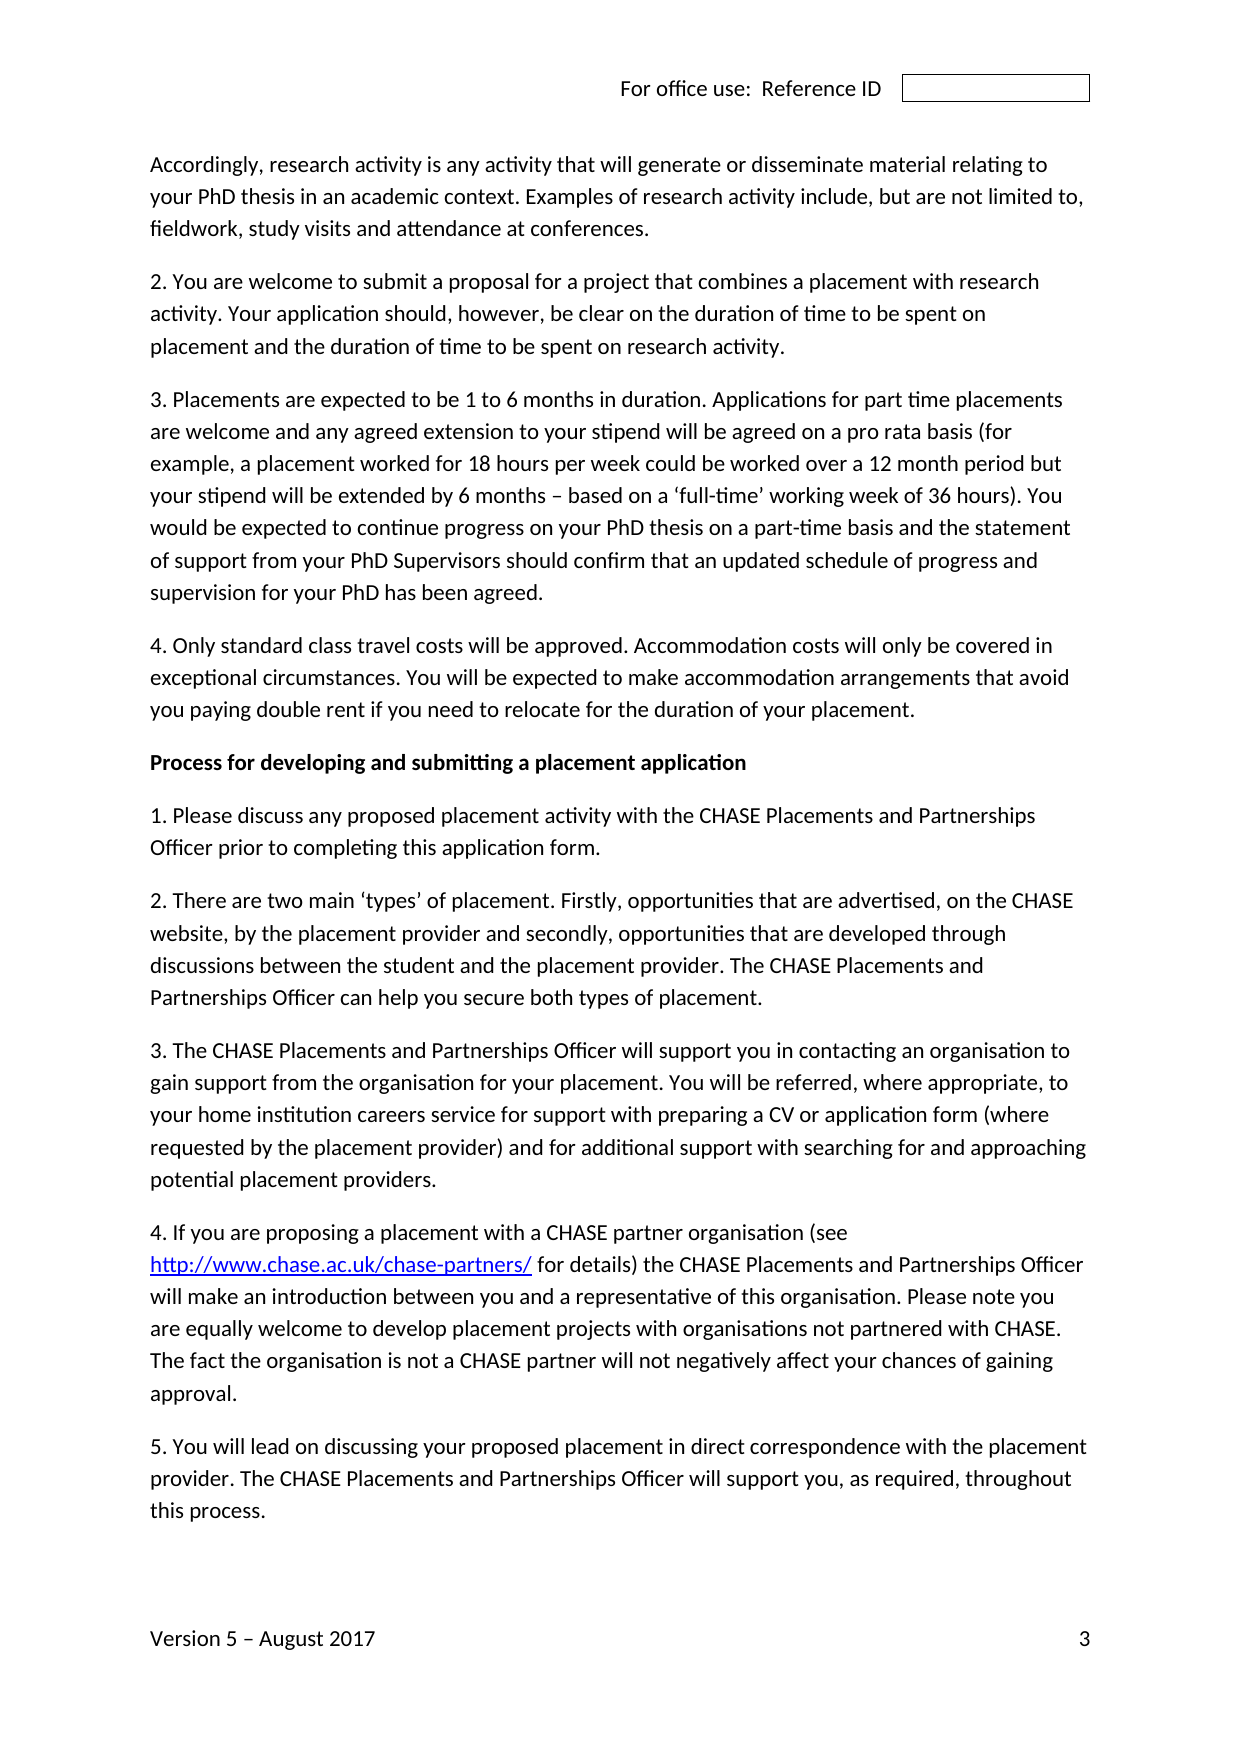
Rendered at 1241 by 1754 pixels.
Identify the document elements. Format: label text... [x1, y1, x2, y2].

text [150, 150, 1090, 242]
text 3. Placements are expected to be 1 to 6 months in duration. Applications for part time placements are welcome and any agreed extension to your stipend will be agreed on a pro rata basis (for example, a placement worked for 18 hours per week could be worked over a 12 month period but your stipend will be extended by 6 months – based on a ‘full-time’ working week of 36 hours). You would be expected to continue progress on your PhD thesis on a part-time basis and the statement of support from your PhD Supervisors should confirm that an updated schedule of progress and supervision for your PhD has been agreed. [150, 385, 1090, 606]
text 2. There are two main ‘types’ of placement. Firstly, opportunities that are advertised, on the CHASE website, by the placement provider and secondly, opportunities that are developed through discussions between the student and the placement provider. The CHASE Placements and Partnerships Officer can help you secure both types of placement. [150, 887, 1090, 1011]
text 1. Please discuss any proposed placement activity with the CHASE Placements and Partnerships Officer prior to completing this application form. [150, 801, 1090, 862]
text 3. The CHASE Placements and Partnerships Officer will support you in contacting an organisation to gain support from the organisation for your placement. You will be referred, where appropriate, to your home institution careers service for support with preparing a CV or application form (where requested by the placement provider) and for additional support with searching for and approaching potential placement providers. [150, 1036, 1090, 1193]
text 4. If you are proposing a placement with a CHASE partner organisation (see http://www.chase.ac.uk/chase-partners/ for details) the CHASE Placements and Partnerships Officer will make an introduction between you and a representative of this organisation. Please note you are equally welcome to develop placement projects with organisations not partnered with CHASE. The fact the organisation is not a CHASE partner will not negatively affect your chances of gaining approval. [150, 1218, 1090, 1407]
text 2. You are welcome to submit a proposal for a project that combines a placement with research activity. Your application should, however, be clear on the duration of time to be spent on placement and the duration of time to be spent on research activity. [150, 267, 1090, 360]
text 4. Only standard class travel costs will be approved. Accommodation costs will only be covered in exceptional circumstances. You will be expected to make accommodation arrangements that avoid you paying double rent if you need to relocate for the duration of your placement. [150, 631, 1090, 723]
text 5. You will lead on discussing your proposed placement in direct correspondence with the placement provider. The CHASE Placements and Partnerships Officer will support you, as required, throughout this process. [150, 1432, 1090, 1524]
text Process for developing and submitting a placement application [150, 748, 1090, 776]
